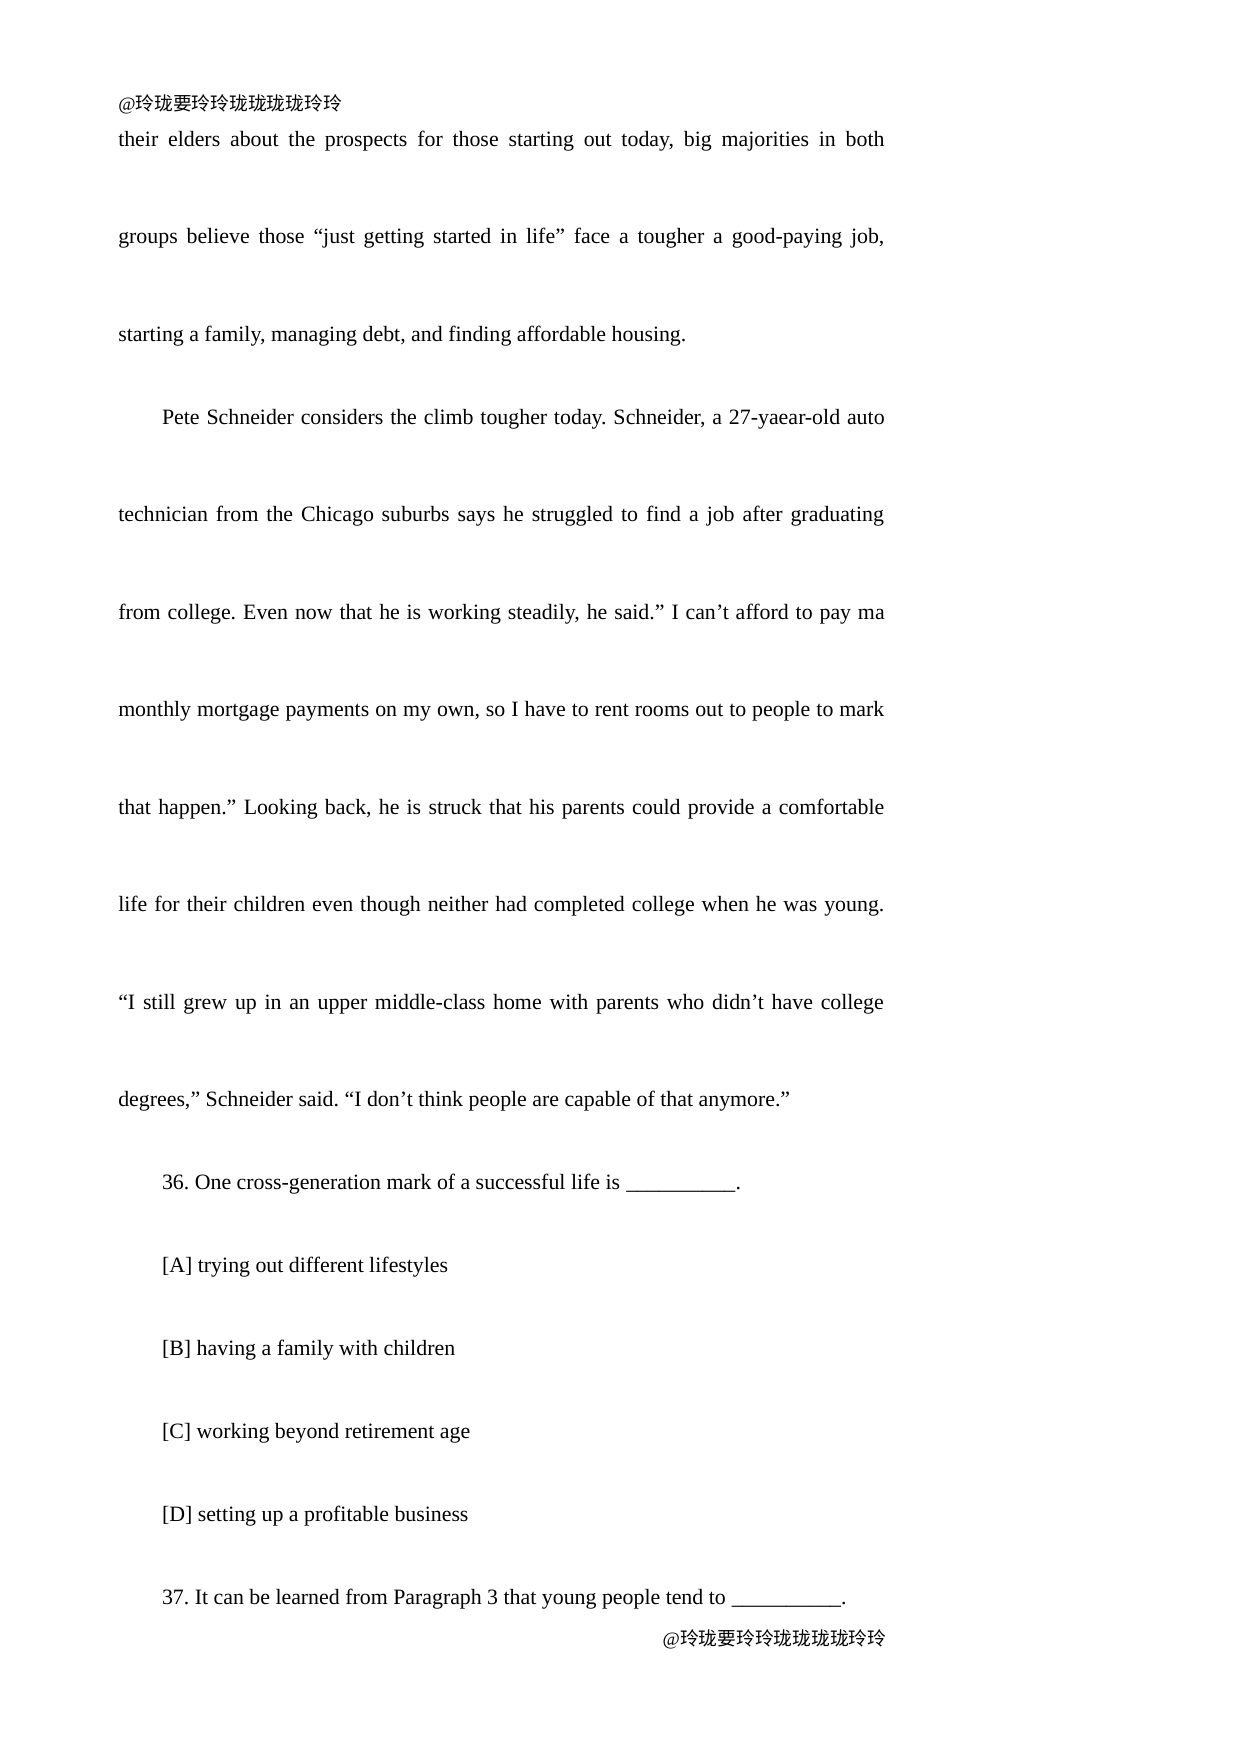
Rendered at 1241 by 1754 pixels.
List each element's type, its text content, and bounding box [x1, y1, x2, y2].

text 37. It can be learned from Paragraph 3 that young people tend to __________. [118, 1580, 886, 1612]
text [D] setting up a profitable business [118, 1497, 886, 1529]
text [A] trying out different lifestyles [118, 1248, 886, 1281]
text [B] having a family with children [118, 1331, 886, 1364]
text Pete Schneider considers the climb tougher today. Schneider, a 27-yaear-old auto technician from the suburbs says he struggled to find a job after graduating from college. Even now that he is working steadily, he said.” I can’t afford to pay ma monthly mortgage payments on my own, so I have to rent rooms out to people to mark that happen.” Looking back, he is struck that his parents could provide a comfortable life for their children even though neither had completed college when he was young. “I still grew up in an upper middle-class home with parents who didn’t have college degrees,” Schneider said. “I don’t think people are capable of that anymore.” [118, 400, 886, 1115]
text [118, 122, 886, 349]
text 36. One cross-generation mark of a successful life is __________. [118, 1165, 886, 1198]
text [C] working beyond retirement age [118, 1414, 886, 1447]
